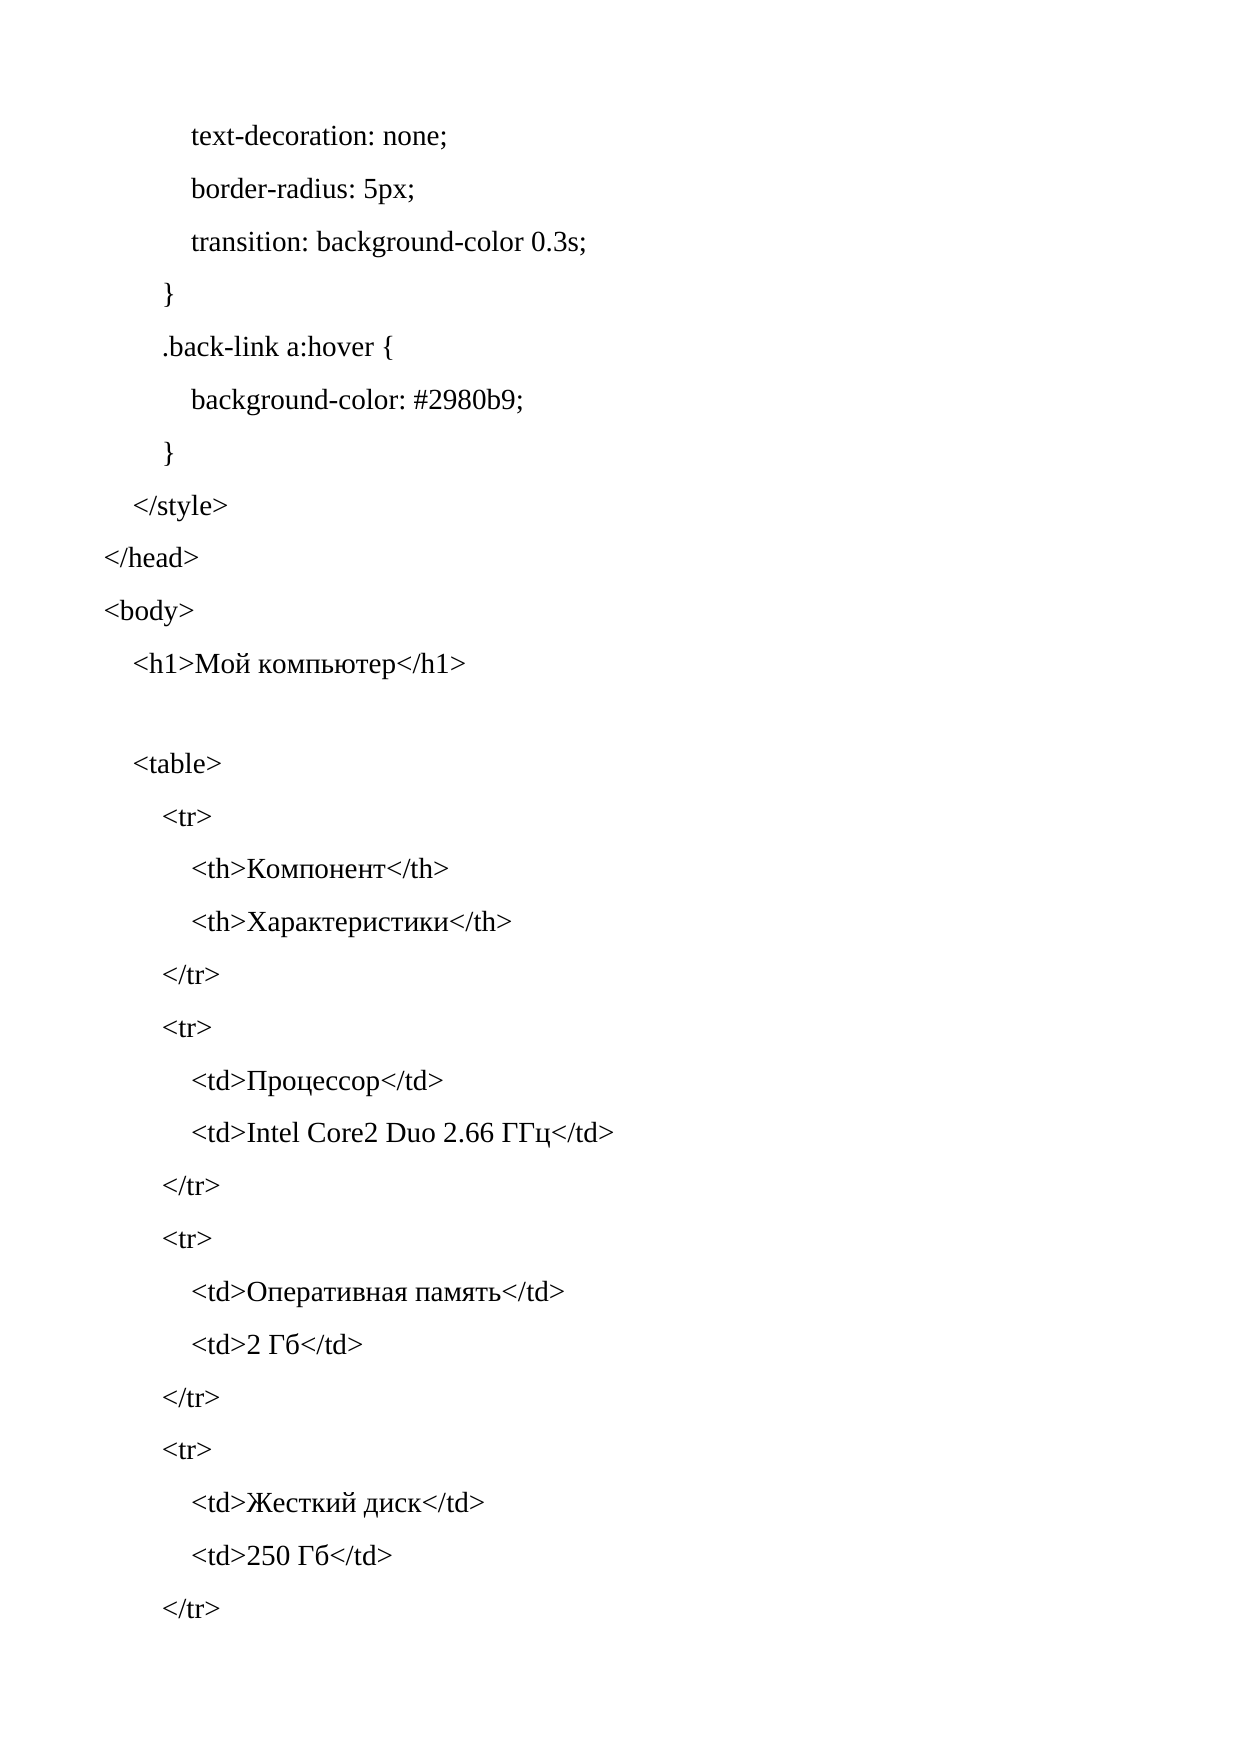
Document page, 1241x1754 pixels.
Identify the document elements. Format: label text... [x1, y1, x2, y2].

text <th>Компонент</th> [103, 852, 1152, 885]
text </tr> [103, 1380, 1152, 1413]
text <h1>Мой компьютер</h1> [103, 646, 1152, 680]
text <tr> [103, 1010, 1152, 1043]
text <body> [103, 593, 1152, 627]
text <tr> [103, 799, 1152, 832]
text <td>Жесткий диск</td> [103, 1485, 1152, 1519]
text <td>Процессор</td> [103, 1063, 1152, 1096]
text </head> [103, 541, 1152, 574]
text border-radius: 5px; [103, 171, 1152, 204]
text <tr> [103, 1221, 1152, 1255]
text <th>Характеристики</th> [103, 904, 1152, 938]
text <td>Intel Core2 Duo 2.66 ГГц</td> [103, 1116, 1152, 1149]
text </tr> [103, 957, 1152, 991]
text <tr> [103, 1432, 1152, 1466]
text </style> [103, 488, 1152, 521]
text </tr> [103, 1591, 1152, 1624]
text text-decoration: none; [103, 118, 1152, 152]
text .back-link a:hover { [103, 329, 1152, 363]
text <table> [103, 746, 1152, 779]
text <td>250 Гб</td> [103, 1538, 1152, 1572]
text <td>2 Гб</td> [103, 1327, 1152, 1360]
text background-color: #2980b9; [103, 382, 1152, 416]
text } [103, 435, 1152, 468]
text </tr> [103, 1168, 1152, 1202]
text } [103, 277, 1152, 310]
text transition: background-color 0.3s; [103, 224, 1152, 257]
text <td>Оперативная память</td> [103, 1274, 1152, 1308]
